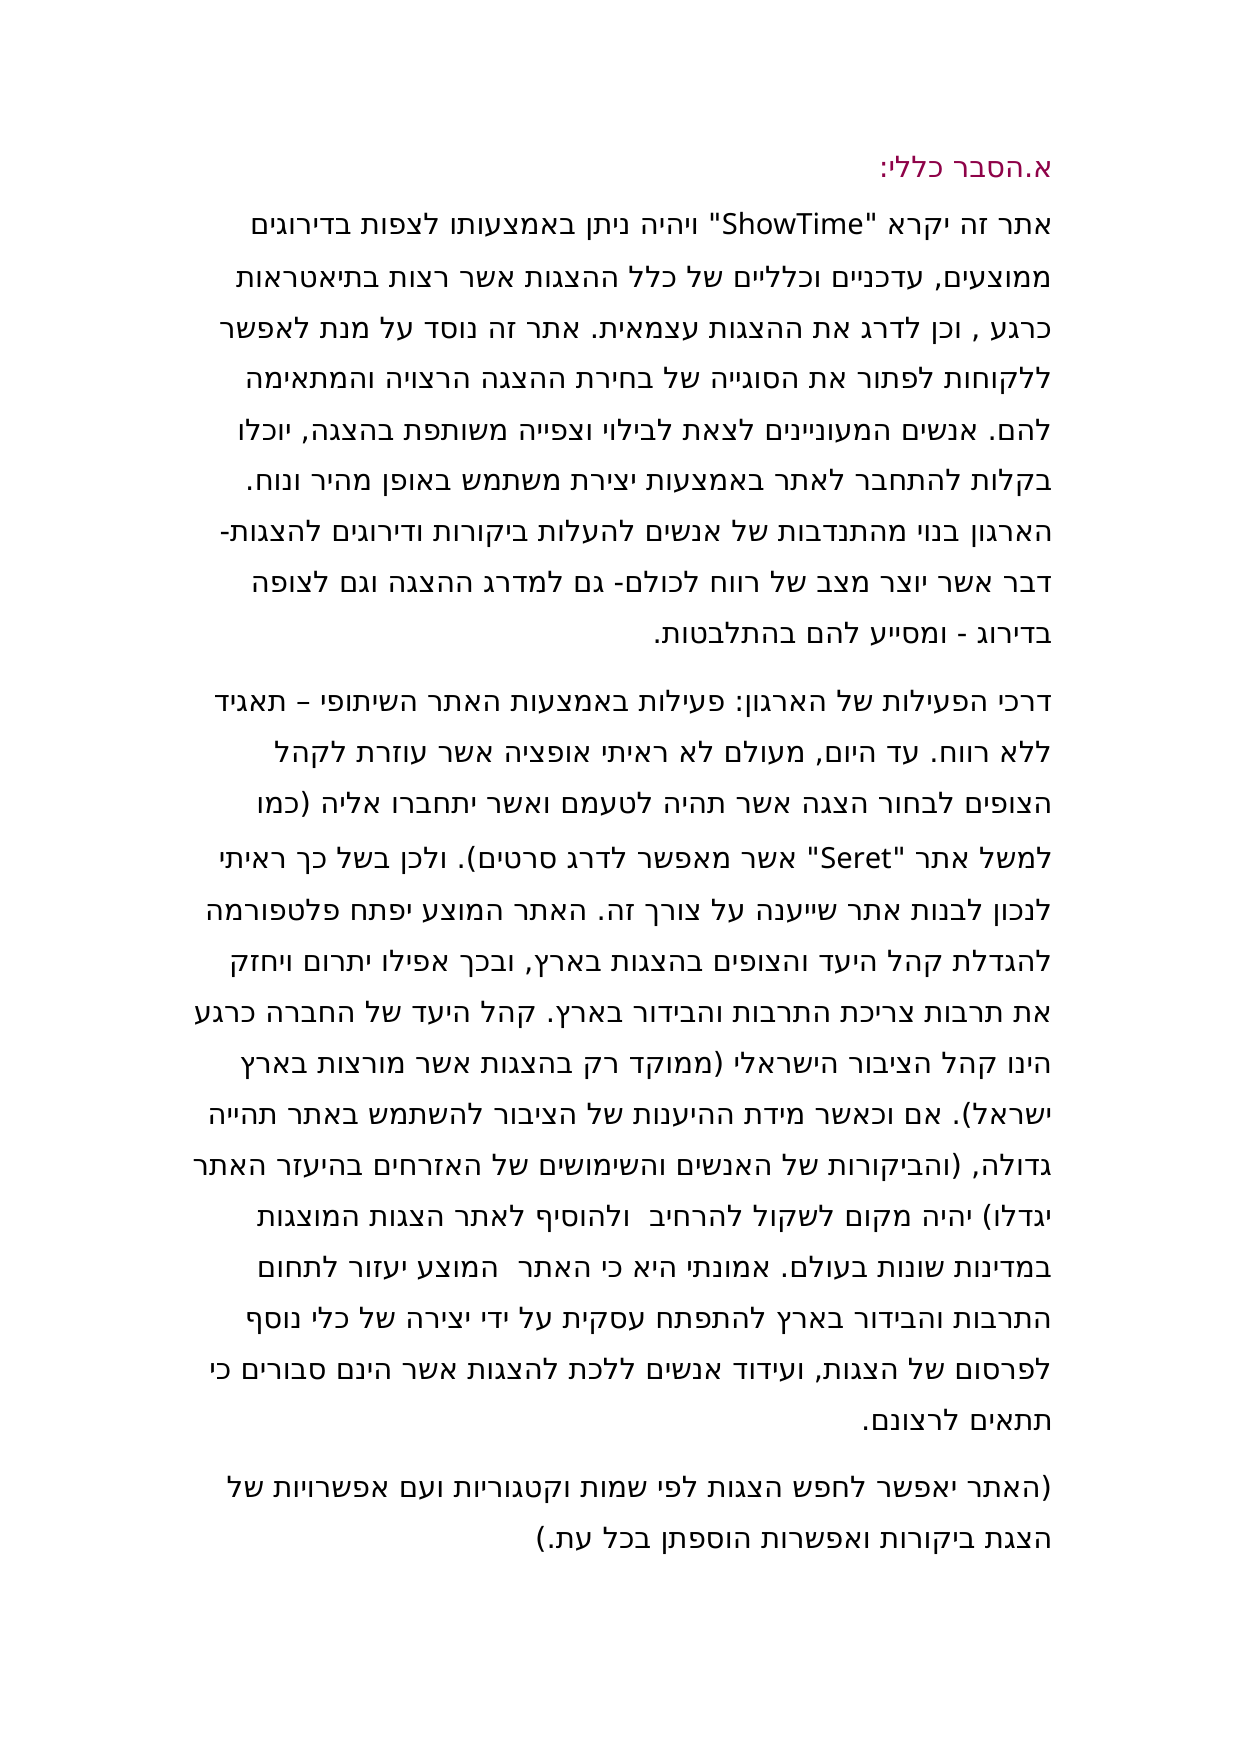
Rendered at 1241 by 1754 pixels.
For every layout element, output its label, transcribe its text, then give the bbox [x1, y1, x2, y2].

text (האתר יאפשר לחפש הצגות לפי שמות וקטגוריות ועם אפשרויות של הצגת ביקורות ואפשרות הוספתן בכל עת.) [187, 1471, 1053, 1556]
text אתר זה יקרא "ShowTime" ויהיה ניתן באמצעותו לצפות בדירוגים ממוצעים, עדכניים וכלליים של כלל ההצגות אשר רצות בתיאטראות כרגע , וכן לדרג את ההצגות עצמאית. אתר זה נוסד על מנת לאפשר ללקוחות לפתור את הסוגייה של בחירת ההצגה הרצויה והמתאימה להם. אנשים המעוניינים לצאת לבילוי וצפייה משותפת בהצגה, יוכלו בקלות להתחבר לאתר באמצעות יצירת משתמש באופן מהיר ונוח. הארגון בנוי מהתנדבות של אנשים להעלות ביקורות ודירוגים להצגות- דבר אשר יוצר מצב של רווח לכולם- גם למדרג ההצגה וגם לצופה בדירוג - ומסייע להם בהתלבטות. [187, 203, 1053, 651]
text דרכי הפעילות של הארגון: פעילות באמצעות האתר השיתופי – תאגיד ללא רווח. עד היום, מעולם לא ראיתי אופציה אשר עוזרת לקהל הצופים לבחור הצגה אשר תהיה לטעמם ואשר יתחברו אליה (כמו למשל אתר "Seret" אשר מאפשר לדרג סרטים). ולכן בשל כך ראיתי לנכון לבנות אתר שייענה על צורך זה. האתר המוצע יפתח פלטפורמה להגדלת קהל היעד והצופים בהצגות בארץ, ובכך אפילו יתרום ויחזק את תרבות צריכת התרבות והבידור בארץ. קהל היעד של החברה כרגע הינו קהל הציבור הישראלי (ממוקד רק בהצגות אשר מורצות בארץ ישראל). אם וכאשר מידת ההיענות של הציבור להשתמש באתר תהייה גדולה, (והביקורות של האנשים והשימושים של האזרחים בהיעזר האתר יגדלו) יהיה מקום לשקול להרחיב ולהוסיף לאתר הצגות המוצגות במדינות שונות בעולם. אמונתי היא כי האתר המוצע יעזור לתחום התרבות והבידור בארץ להתפתח עסקית על ידי יצירה של כלי נוסף לפרסום של הצגות, ועידוד אנשים ללכת להצגות אשר הינם סבורים כי תתאים לרצונם. [187, 684, 1053, 1437]
text א.הסבר כללי: [187, 150, 1053, 184]
